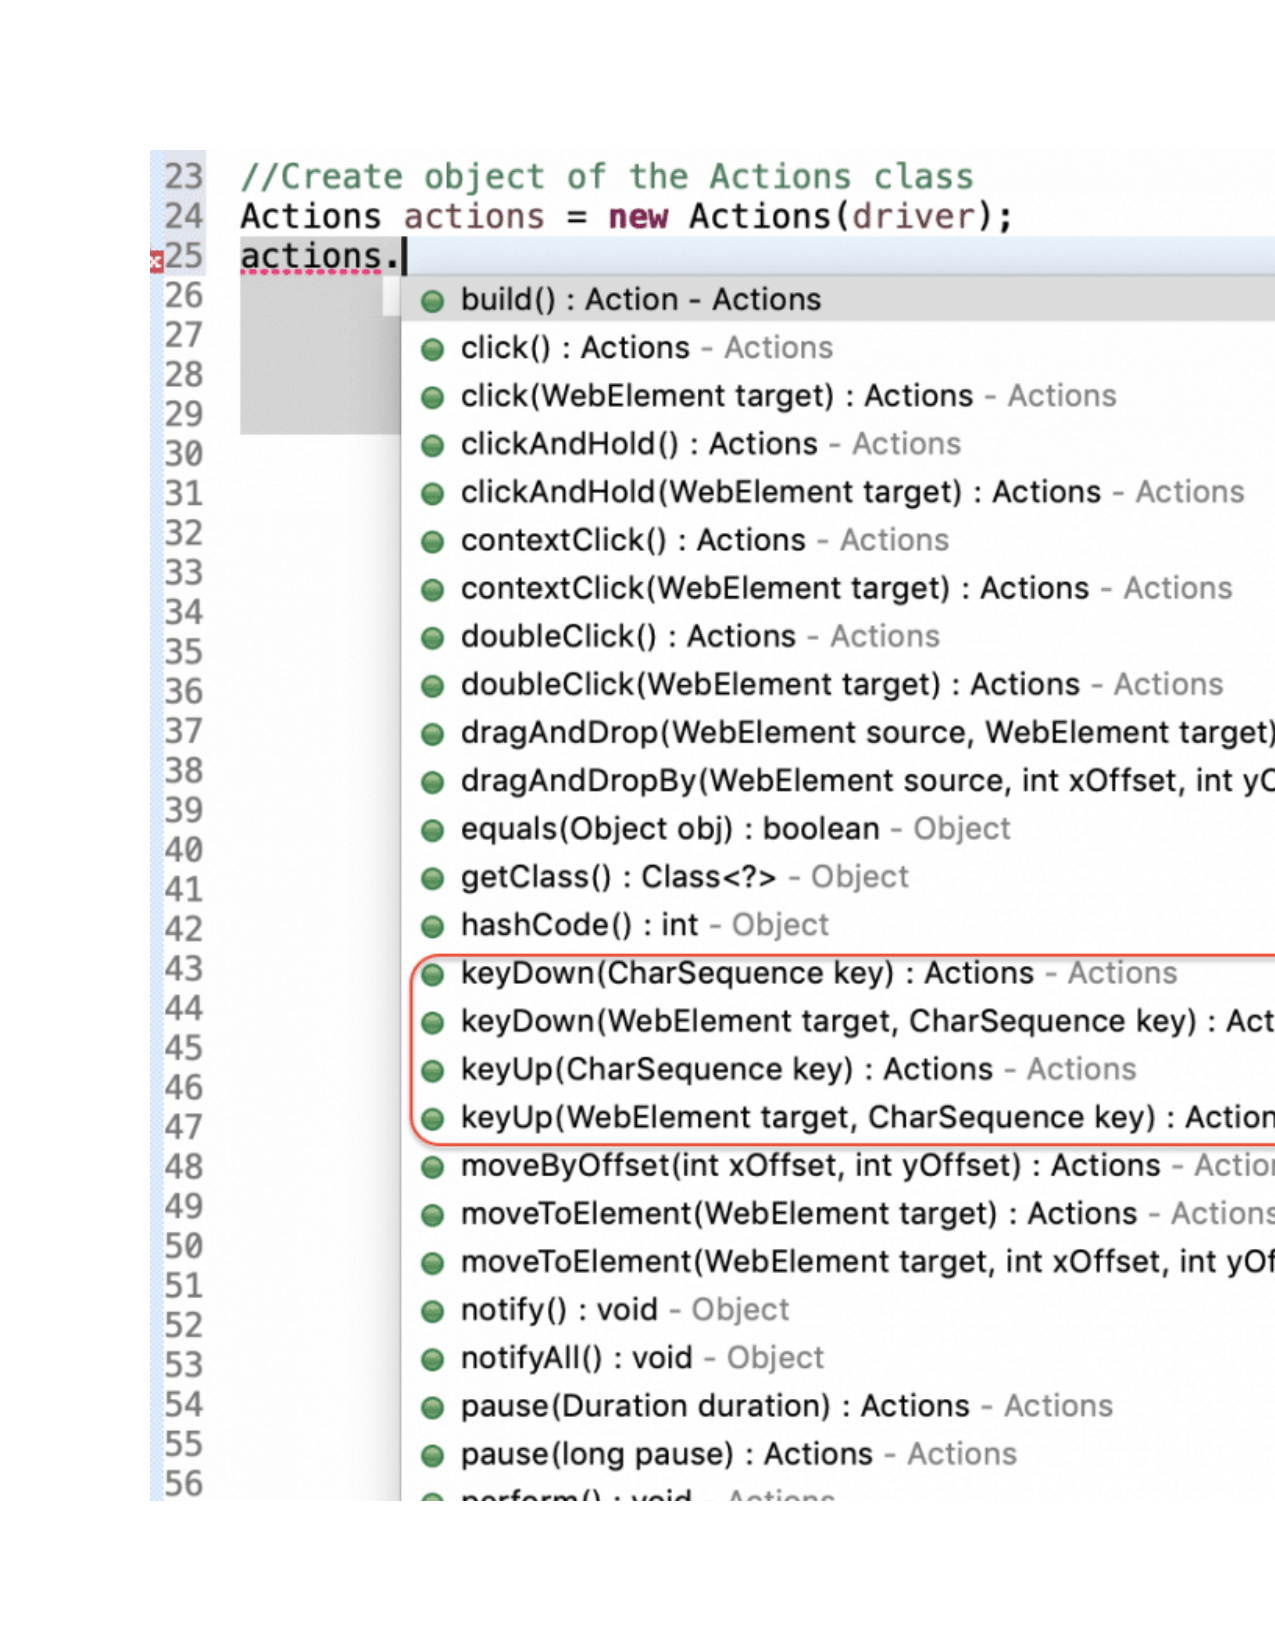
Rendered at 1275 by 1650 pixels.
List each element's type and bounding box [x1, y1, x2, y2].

picture [150, 150, 1275, 1501]
